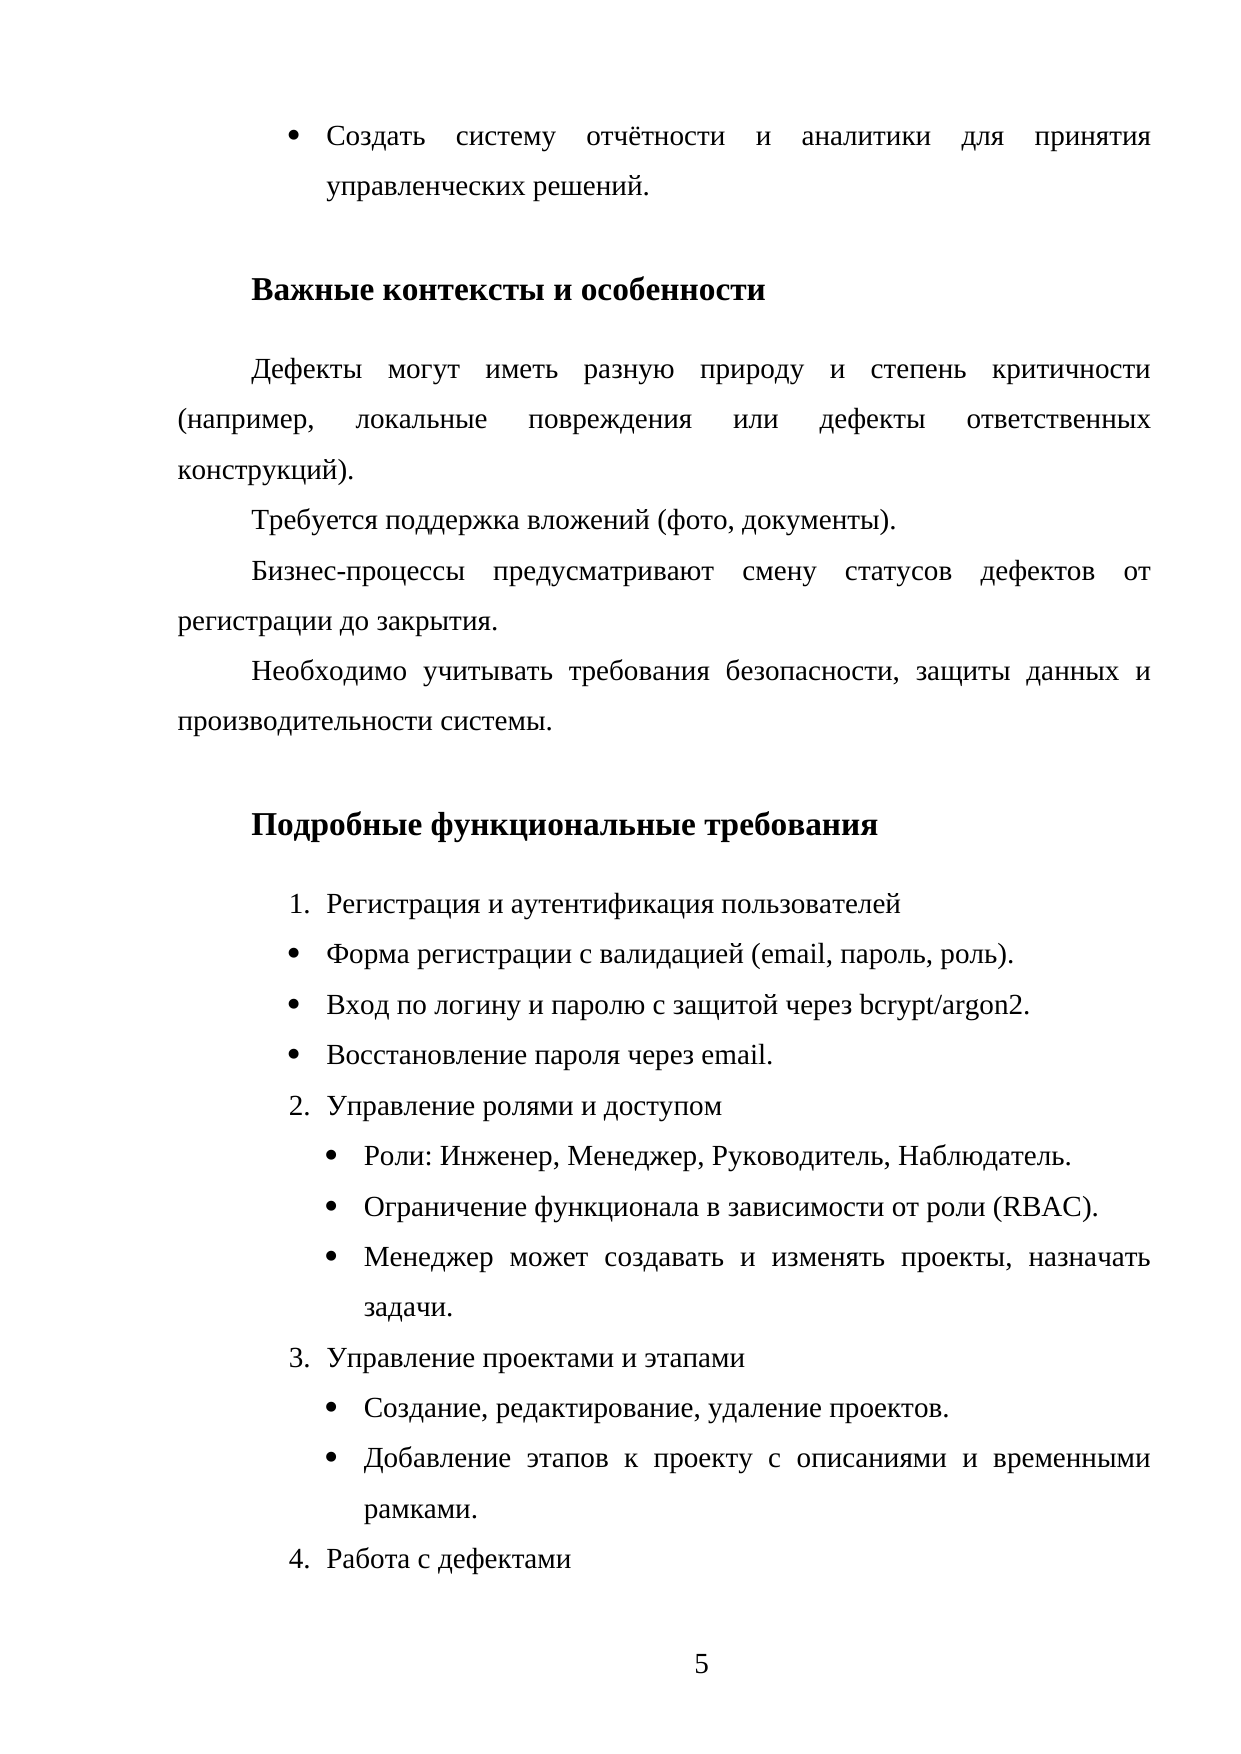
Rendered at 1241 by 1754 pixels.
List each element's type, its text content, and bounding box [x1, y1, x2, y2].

list Управление проектами и этапами [288, 1340, 1152, 1373]
list Менеджер может создавать и изменять проекты, назначать задачи. [326, 1239, 1152, 1323]
list Работа с дефектами [288, 1541, 1152, 1575]
list Вход по логину и паролю с защитой через bcrypt/argon2. [288, 987, 1152, 1021]
text Бизнес-процессы предусматривают смену статусов дефектов от регистрации до закрытия. [177, 553, 1152, 636]
text Требуется поддержка вложений (фото, документы). [177, 502, 1152, 536]
subtitle Подробные функциональные требования [177, 804, 1152, 842]
list Ограничение функционала в зависимости от роли (RBAC). [326, 1189, 1152, 1222]
list Регистрация и аутентификация пользователей [288, 886, 1152, 920]
list Управление ролями и доступом [288, 1088, 1152, 1121]
list Создать систему отчётности и аналитики для принятия управленческих решений. [288, 118, 1152, 202]
list Добавление этапов к проекту с описаниями и временными рамками. [326, 1441, 1152, 1524]
list Восстановление пароля через email. [288, 1037, 1152, 1071]
list Роли: Инженер, Менеджер, Руководитель, Наблюдатель. [326, 1138, 1152, 1172]
list Форма регистрации с валидацией (email, пароль, роль). [288, 937, 1152, 970]
text Необходимо учитывать требования безопасности, защиты данных и производительности системы. [177, 653, 1152, 737]
text Дефекты могут иметь разную природу и степень критичности (например, локальные повреждения или дефекты ответственных конструкций). [177, 351, 1152, 486]
subtitle Важные контексты и особенности [177, 269, 1152, 307]
list Создание, редактирование, удаление проектов. [326, 1390, 1152, 1424]
